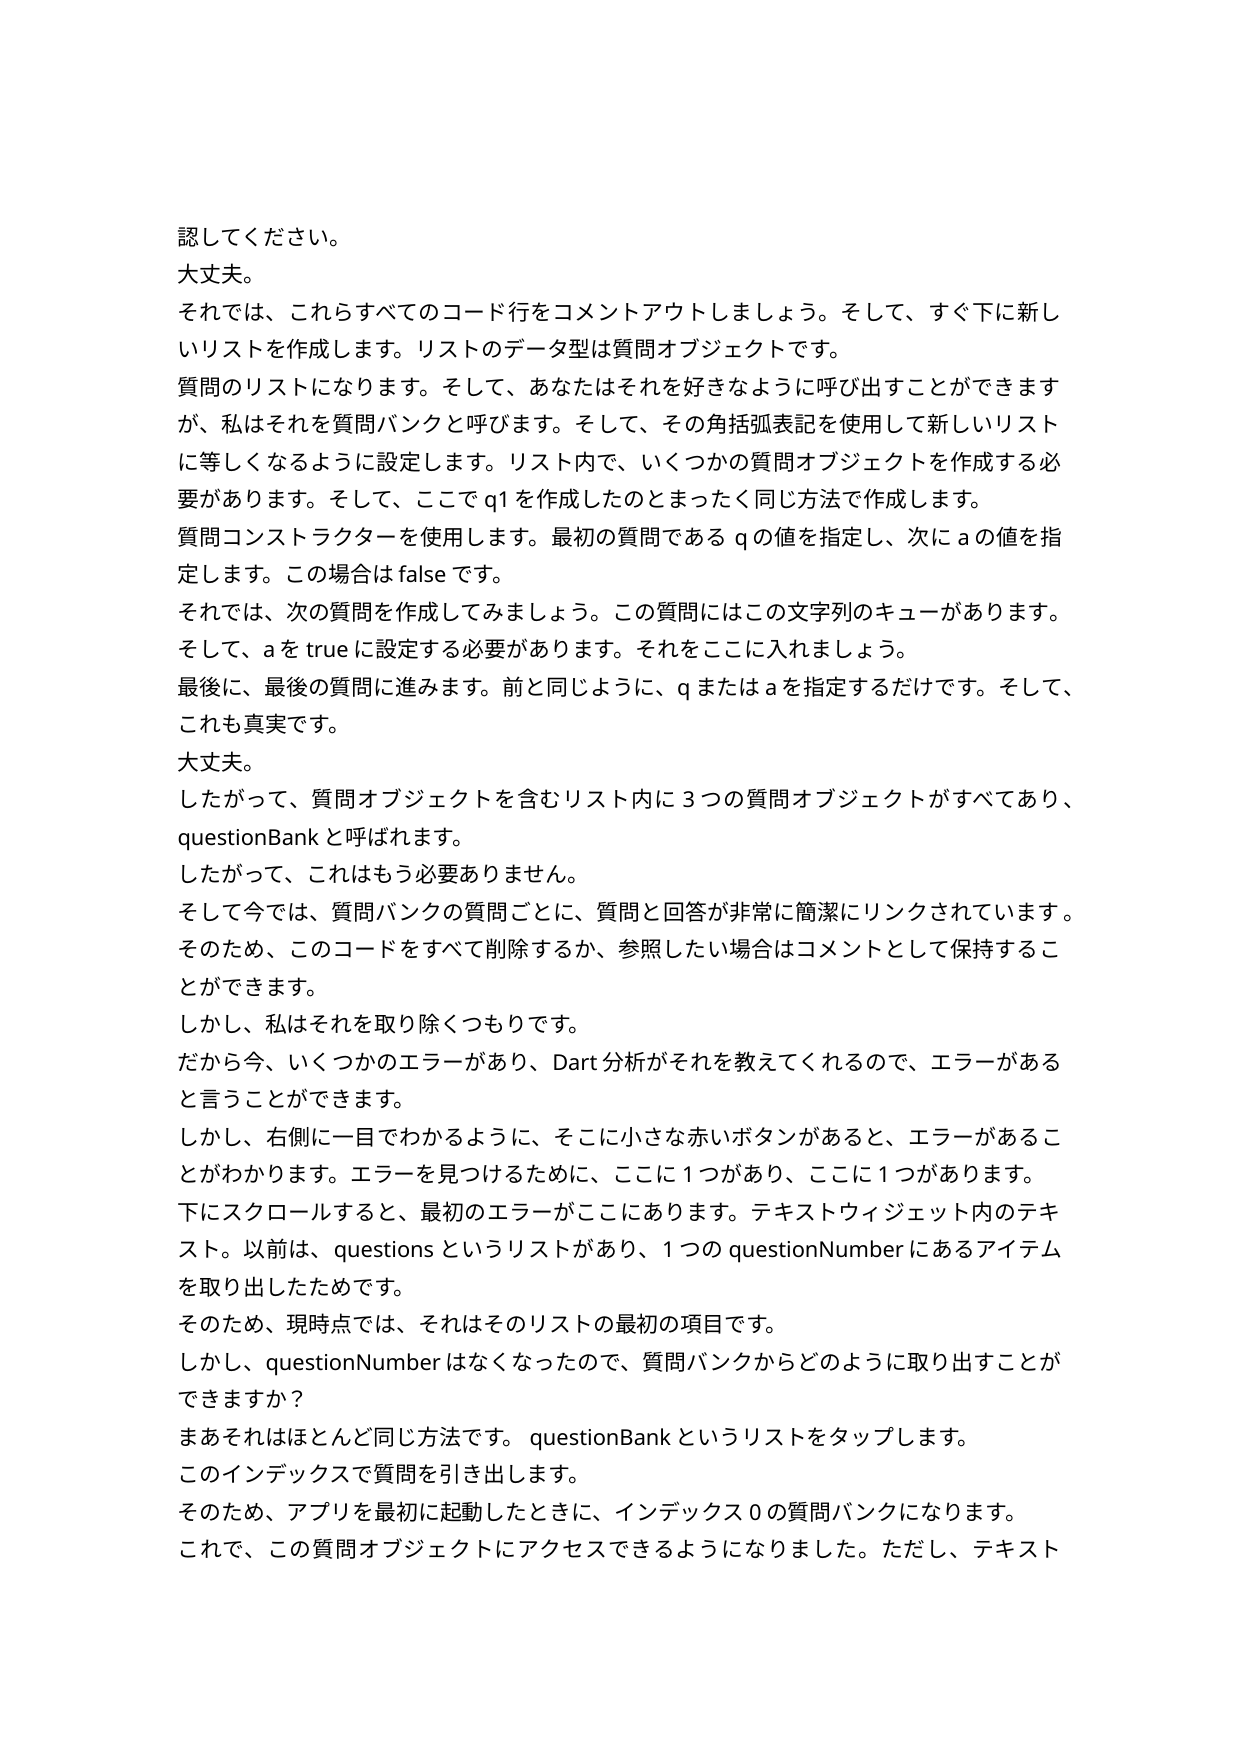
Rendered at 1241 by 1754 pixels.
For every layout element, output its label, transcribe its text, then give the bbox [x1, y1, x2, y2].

text 最後に、最後の質問に進みます。前と同じように、qまたはaを指定するだけです。そして、これも真実です。 [177, 667, 1063, 742]
text 質問コンストラクターを使用します。最初の質問であるqの値を指定し、次にaの値を指定します。この場合はfalseです。 [177, 517, 1063, 592]
text このインデックスで質問を引き出します。 [177, 1454, 1063, 1492]
text だから今、いくつかのエラーがあり、Dart分析がそれを教えてくれるので、エラーがあると言うことができます。 [177, 1042, 1063, 1117]
text 質問のリストになります。そして、あなたはそれを好きなように呼び出すことができますが、私はそれを質問バンクと呼びます。そして、その角括弧表記を使用して新しいリストに等しくなるように設定します。リスト内で、いくつかの質問オブジェクトを作成する必要があります。そして、ここでq1を作成したのとまったく同じ方法で作成します。 [177, 367, 1063, 517]
text したがって、これはもう必要ありません。 [177, 854, 1063, 892]
text そして、aをtrueに設定する必要があります。それをここに入れましょう。 [177, 629, 1063, 667]
text まあそれはほとんど同じ方法です。 questionBankというリストをタップします。 [177, 1417, 1063, 1454]
text 大丈夫。 [177, 742, 1063, 779]
text そのため、現時点では、それはそのリストの最初の項目です。 [177, 1304, 1063, 1342]
text しかし、私はそれを取り除くつもりです。 [177, 1004, 1063, 1042]
text しかし、questionNumberはなくなったので、質問バンクからどのように取り出すことができますか？ [177, 1342, 1063, 1417]
text それでは、次の質問を作成してみましょう。この質問にはこの文字列のキューがあります。 [177, 592, 1063, 629]
text しかし、右側に一目でわかるように、そこに小さな赤いボタンがあると、エラーがあることがわかります。エラーを見つけるために、ここに1つがあり、ここに1つがあります。 [177, 1117, 1063, 1192]
text したがって、質問オブジェクトを含むリスト内に3つの質問オブジェクトがすべてあり、questionBankと呼ばれます。 [177, 779, 1063, 854]
text それでは、これらすべてのコード行をコメントアウトしましょう。そして、すぐ下に新しいリストを作成します。リストのデータ型は質問オブジェクトです。 [177, 292, 1063, 367]
text そして今では、質問バンクの質問ごとに、質問と回答が非常に簡潔にリンクされています。そのため、このコードをすべて削除するか、参照したい場合はコメントとして保持することができます。 [177, 892, 1063, 1004]
text 下にスクロールすると、最初のエラーがここにあります。テキストウィジェット内のテキスト。以前は、questionsというリストがあり、1つのquestionNumberにあるアイテムを取り出したためです。 [177, 1192, 1063, 1304]
text 大丈夫。 [177, 254, 1063, 292]
text そのため、アプリを最初に起動したときに、インデックス0の質問バンクになります。 [177, 1492, 1063, 1529]
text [177, 217, 1063, 254]
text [177, 1529, 1063, 1567]
